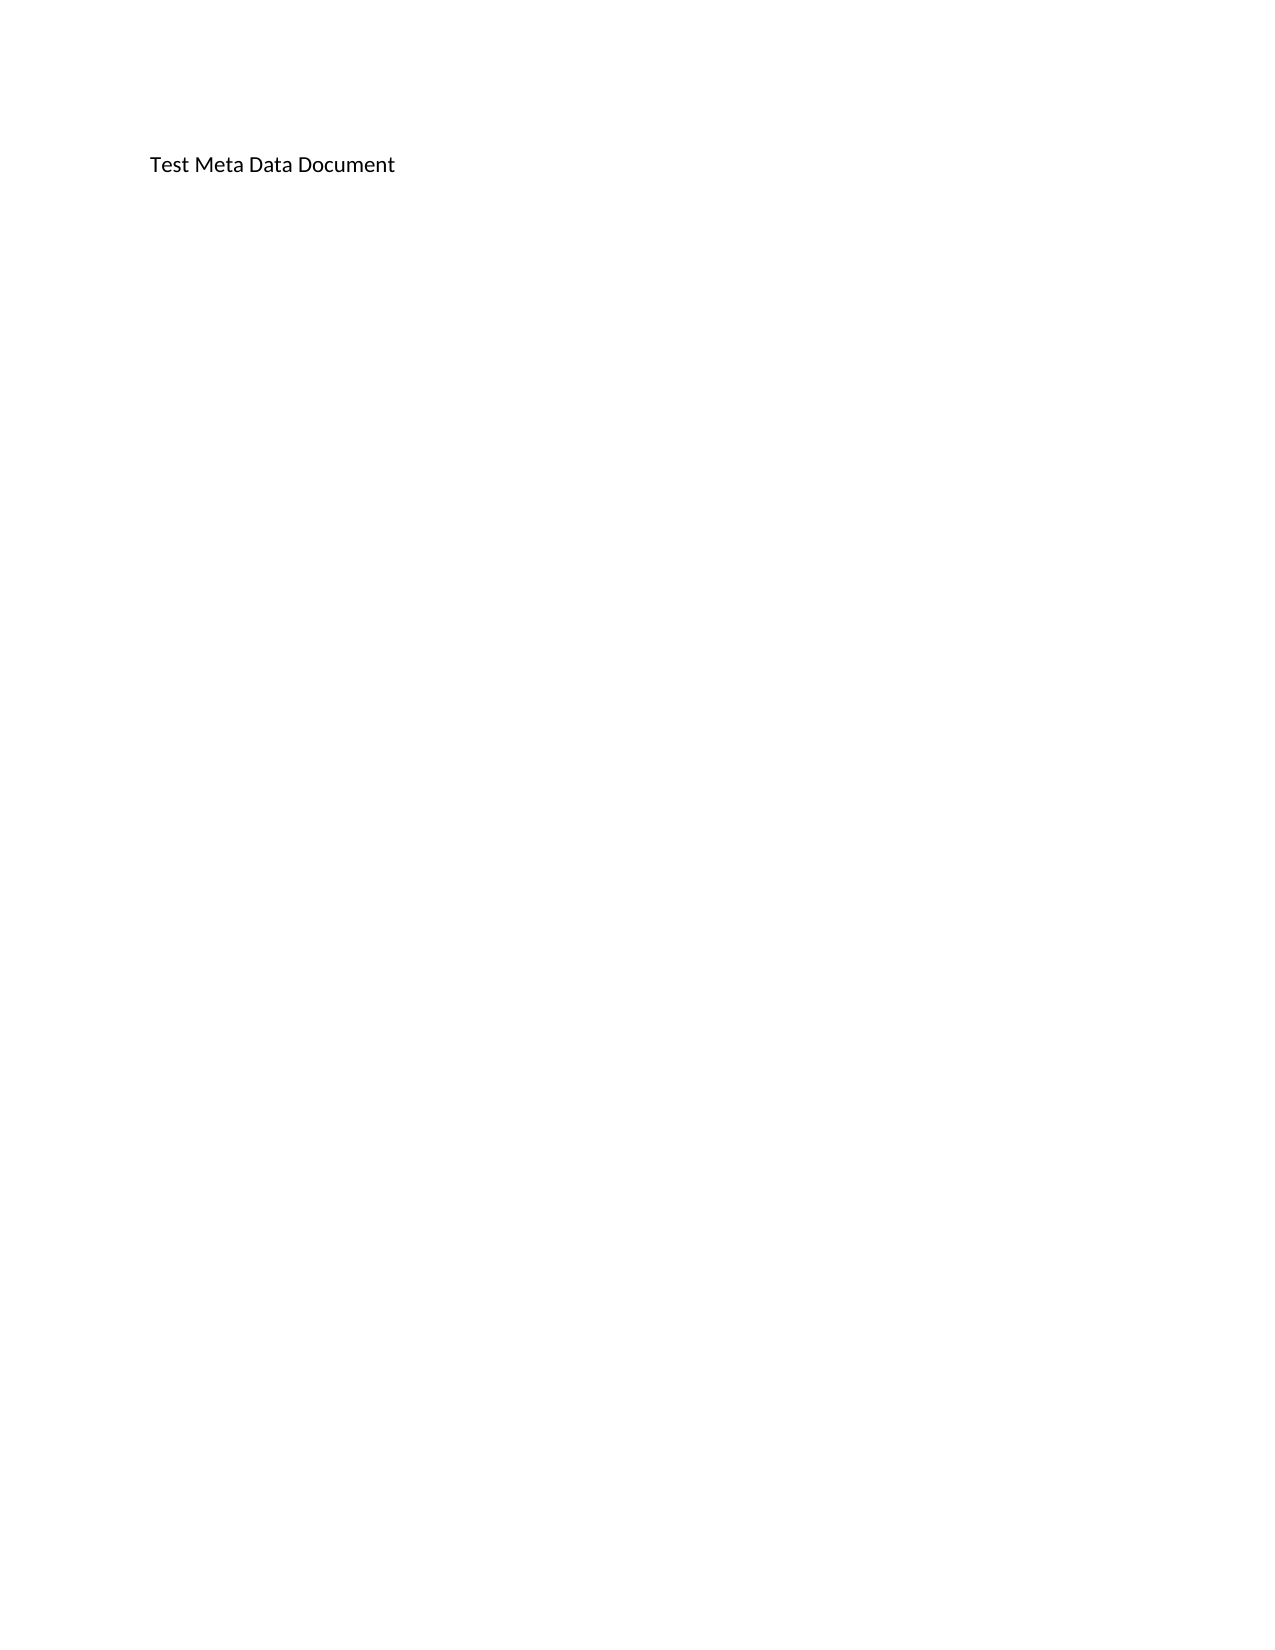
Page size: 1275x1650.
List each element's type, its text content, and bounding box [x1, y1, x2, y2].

text Test Meta Data Document [150, 150, 1125, 178]
